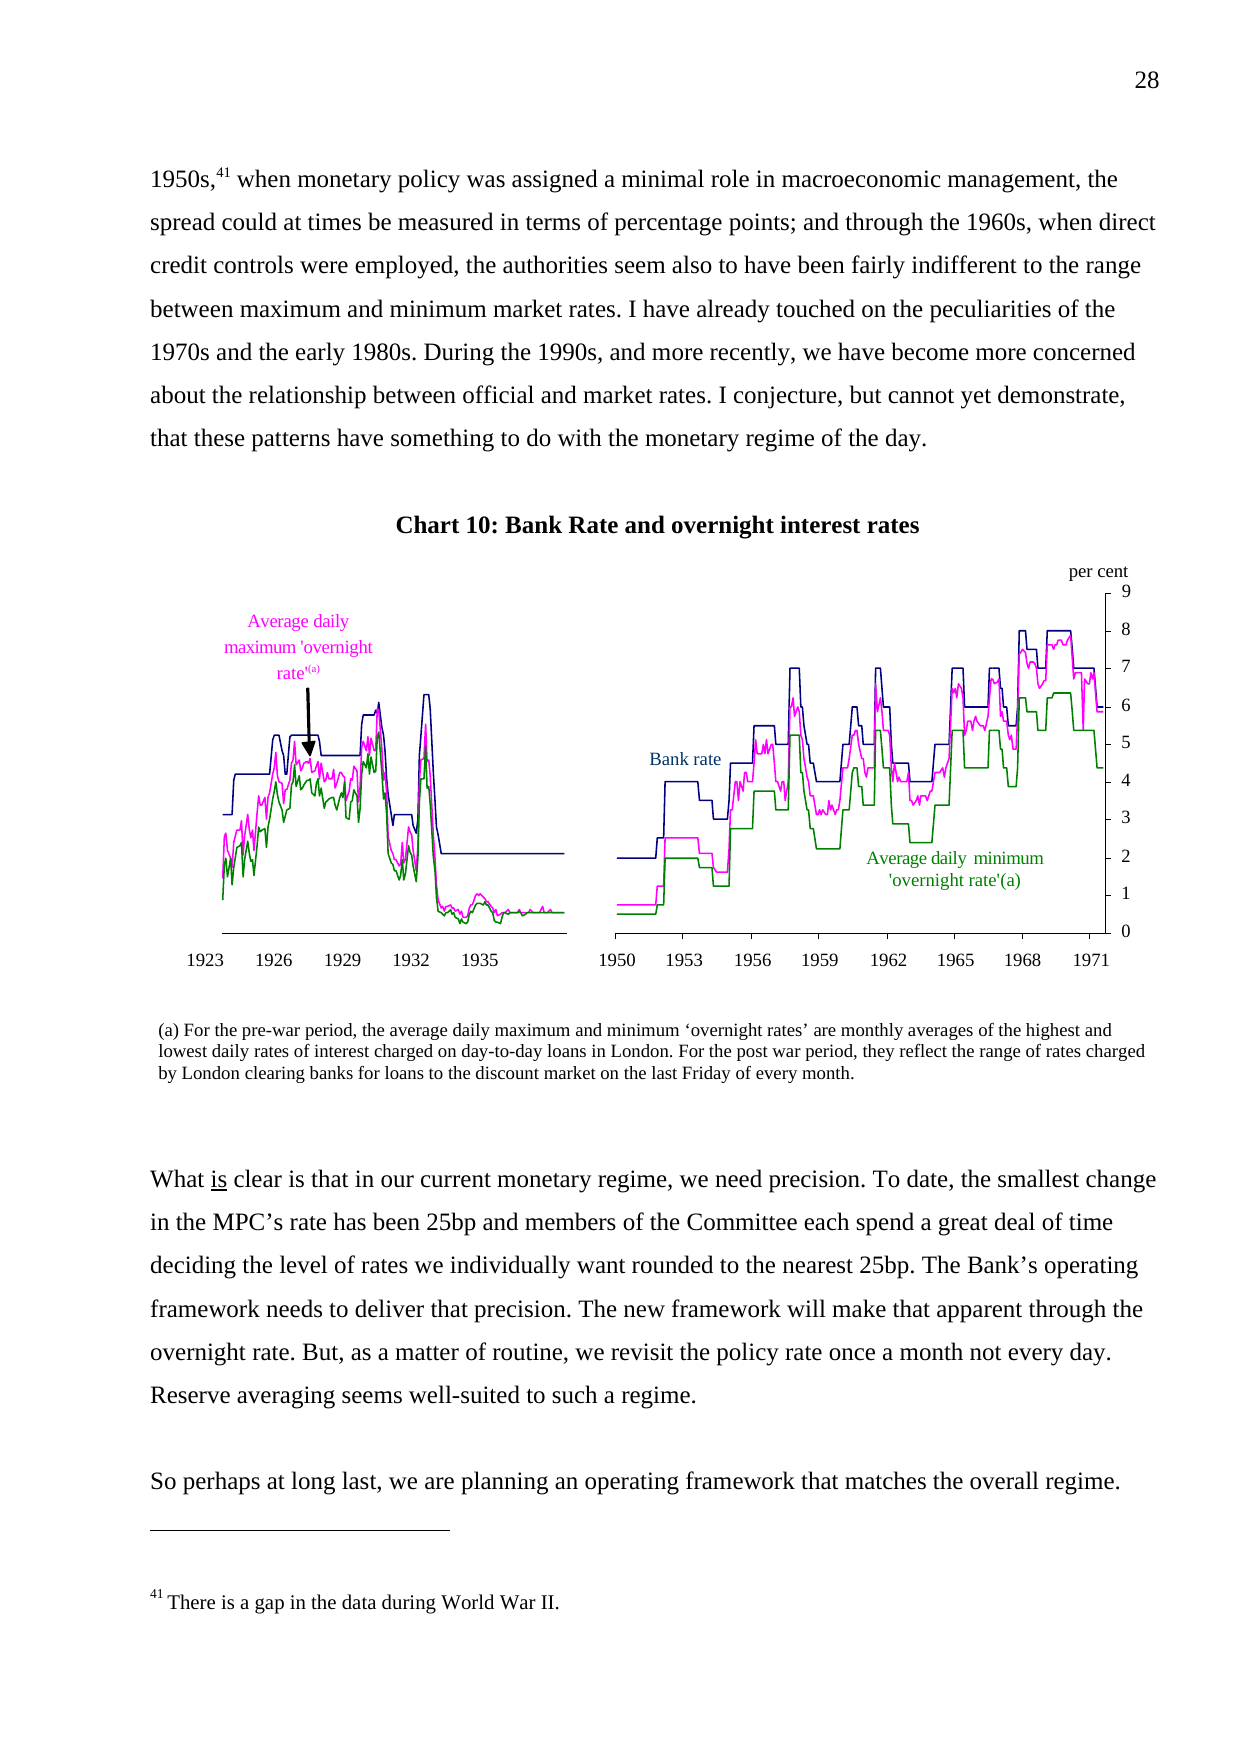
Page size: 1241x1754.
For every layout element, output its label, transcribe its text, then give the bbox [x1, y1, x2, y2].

text Reserve averaging seems well-suited to such a regime. [150, 1380, 1240, 1409]
text 1950s,41 when monetary policy was assigned a minimal role in macroeconomic management, the spread could at times be measured in terms of percentage points; and through the 1960s, when direct credit controls were employed, the authorities seem also to have been fairly indifferent to the range between maximum and minimum market rates. I have already touched on the peculiarities of the 1970s and the early 1980s. During the 1990s, and more recently, we have become more concerned about the relationship between official and market rates. I conjecture, but cannot yet demonstrate, that these patterns have something to do with the monetary regime of the day. [150, 164, 1159, 452]
text 6 [1011, 694, 1240, 715]
text Average daily maximum 'overnight rate'(a) [223, 610, 373, 684]
text 5 [1011, 731, 1240, 753]
text 8 [1011, 617, 1240, 639]
text 41 There is a gap in the data during World War II. [150, 1586, 1240, 1614]
text 1 [1011, 882, 1240, 904]
text (a) For the pre-war period, the average daily maximum and minimum ‘overnight rates’ are monthly averages of the highest and lowest daily rates of interest charged on day-to-day loans in London. For the post war period, they reflect the range of rates charged by London clearing banks for loans to the discount market on the last Friday of every month. [158, 1019, 1160, 1083]
text 3 [1011, 806, 1240, 827]
text 7 [1011, 655, 1240, 676]
text 9 [982, 582, 1131, 602]
text per cent [982, 561, 1128, 582]
text 4 [1011, 769, 1240, 790]
text 1923 1926 1929 1932 1935 1950 1953 1956 1959 1962 1965 1968 1971 [186, 949, 1240, 971]
text 2 [1011, 845, 1240, 866]
text 0 [1011, 919, 1240, 941]
text What is clear is that in our current monetary regime, we need precision. To date, the smallest change in the MPC’s rate has been 25bp and members of the Committee each spend a great deal of time deciding the level of rates we individually want rounded to the nearest 25bp. The Bank’s operating framework needs to deliver that precision. The new framework will make that apparent through the overnight rate. But, as a matter of routine, we revisit the policy rate once a month not every day. [150, 1164, 1163, 1366]
text So perhaps at long last, we are planning an operating framework that matches the overall regime. [150, 1466, 1240, 1495]
subtitle Chart 10: Bank Rate and overnight interest rates [395, 510, 1240, 538]
